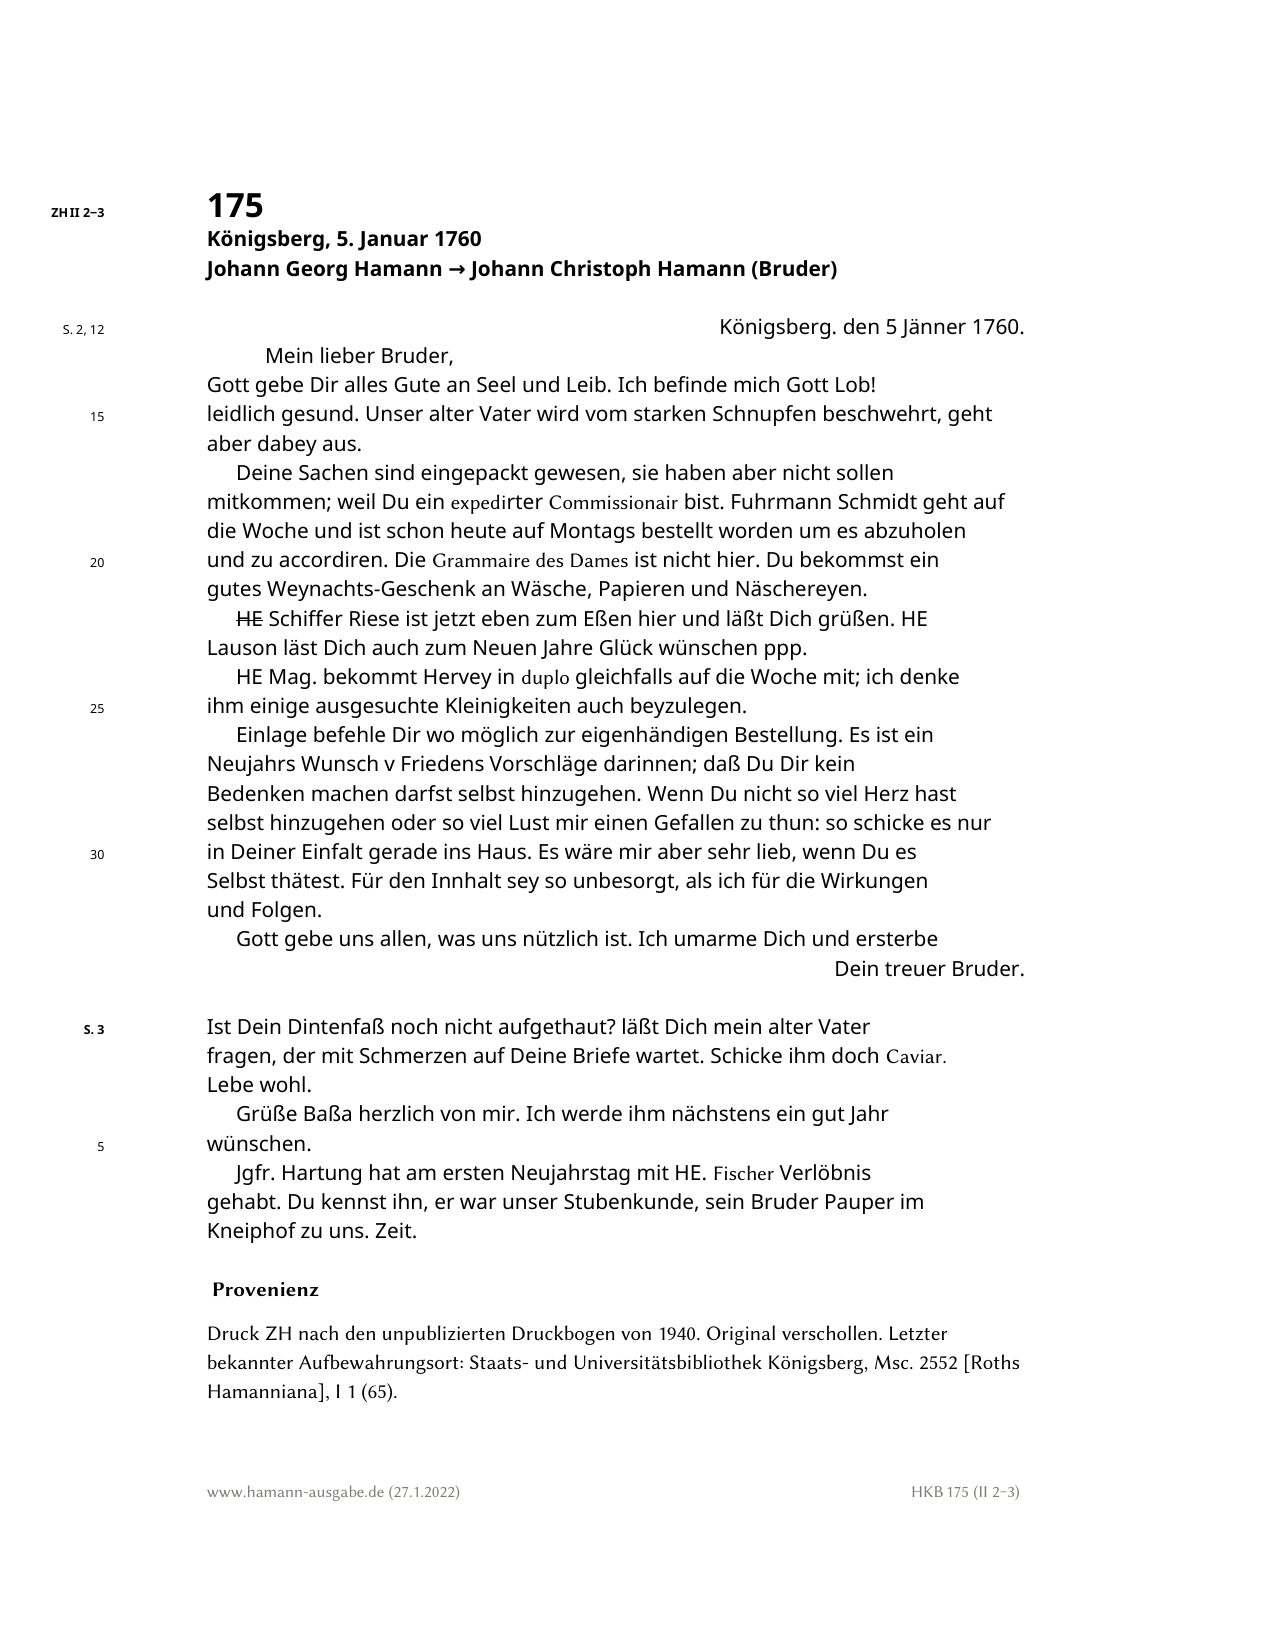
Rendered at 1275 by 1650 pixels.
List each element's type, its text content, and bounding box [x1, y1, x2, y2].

text Kneiphof zu uns. Zeit. [207, 1215, 1025, 1244]
text S. 3 [0, 1011, 104, 1040]
text 15 [0, 398, 104, 428]
text fragen, der mit Schmerzen auf Deine Briefe wartet. Schicke ihm doch Caviar. [207, 1040, 1025, 1069]
text in Deiner Einfalt gerade ins Haus. Es wäre mir aber sehr lieb, wenn Du es [207, 836, 1025, 865]
text Grüße Baßa herzlich von mir. Ich werde ihm nächstens ein gut Jahr [236, 1098, 1025, 1128]
text 5 [0, 1128, 104, 1157]
text Ist Dein Dintenfaß noch nicht aufgethaut? läßt Dich mein alter Vater [207, 1011, 1025, 1040]
text Einlage befehle Dir wo möglich zur eigenhändigen Bestellung. Es ist ein [236, 719, 1025, 748]
text mitkommen; weil Du ein expedirter Commissionair bist. Fuhrmann Schmidt geht auf [207, 486, 1025, 515]
text Provenienz [207, 1273, 1025, 1303]
text 30 [0, 836, 104, 865]
text ZH II 2‒3 [0, 194, 104, 253]
text und zu accordiren. Die Grammaire des Dames ist nicht hier. Du bekommst ein [207, 544, 1025, 573]
text ihm einige ausgesuchte Kleinigkeiten auch beyzulegen. [207, 690, 1025, 719]
text Dein treuer Bruder. [207, 953, 1025, 982]
text die Woche und ist schon heute auf Montags bestellt worden um es abzuholen [207, 515, 1025, 544]
text Selbst thätest. Für den Innhalt sey so unbesorgt, als ich für die Wirkungen [207, 865, 1025, 894]
text Bedenken machen darfst selbst hinzugehen. Wenn Du nicht so viel Herz hast [207, 778, 1025, 807]
text gehabt. Du kennst ihn, er war unser Stubenkunde, sein Bruder Pauper im [207, 1186, 1025, 1215]
text 175 [207, 194, 1025, 223]
text Königsberg. den 5 Jänner 1760. [207, 311, 1025, 340]
text wünschen. [207, 1128, 1025, 1157]
text Lebe wohl. [207, 1069, 1025, 1098]
text Neujahrs Wunsch v Friedens Vorschläge darinnen; daß Du Dir kein [207, 748, 1025, 778]
text Lauson läst Dich auch zum Neuen Jahre Glück wünschen ppp. [207, 632, 1025, 661]
text 25 [0, 690, 104, 719]
text leidlich gesund. Unser alter Vater wird vom starken Schnupfen beschwehrt, geht [207, 398, 1025, 428]
text HE Schiffer Riese ist jetzt eben zum Eßen hier und läßt Dich grüßen. HE [236, 603, 1025, 632]
text 20 [0, 544, 104, 573]
text HE Mag. bekommt Hervey in duplo gleichfalls auf die Woche mit; ich denke [236, 661, 1025, 690]
text S. 2, 12 [0, 311, 104, 340]
text aber dabey aus. [207, 428, 1025, 457]
text Mein lieber Bruder, [265, 340, 1025, 369]
text selbst hinzugehen oder so viel Lust mir einen Gefallen zu thun: so schicke es nur [207, 807, 1025, 836]
text gutes Weynachts-Geschenk an Wäsche, Papieren und Näschereyen. [207, 573, 1025, 603]
text Druck ZH nach den unpublizierten Druckbogen von 1940. Original verschollen. Letzter bekannter Aufbewahrungsort: Staats- und Universitätsbibliothek Königsberg, Msc. 2552 [Roths Hamanniana], I 1 (65). [207, 1317, 1025, 1405]
text Gott gebe Dir alles Gute an Seel und Leib. Ich befinde mich Gott Lob! [207, 369, 1025, 398]
text und Folgen. [207, 894, 1025, 923]
text Jgfr. Hartung hat am ersten Neujahrstag mit HE. Fischer Verlöbnis [236, 1157, 1025, 1186]
text Deine Sachen sind eingepackt gewesen, sie haben aber nicht sollen [236, 457, 1025, 486]
text Gott gebe uns allen, was uns nützlich ist. Ich umarme Dich und ersterbe [236, 923, 1025, 953]
text Königsberg, 5. Januar 1760 Johann Georg Hamann → Johann Christoph Hamann (Bruder) [207, 223, 1025, 311]
